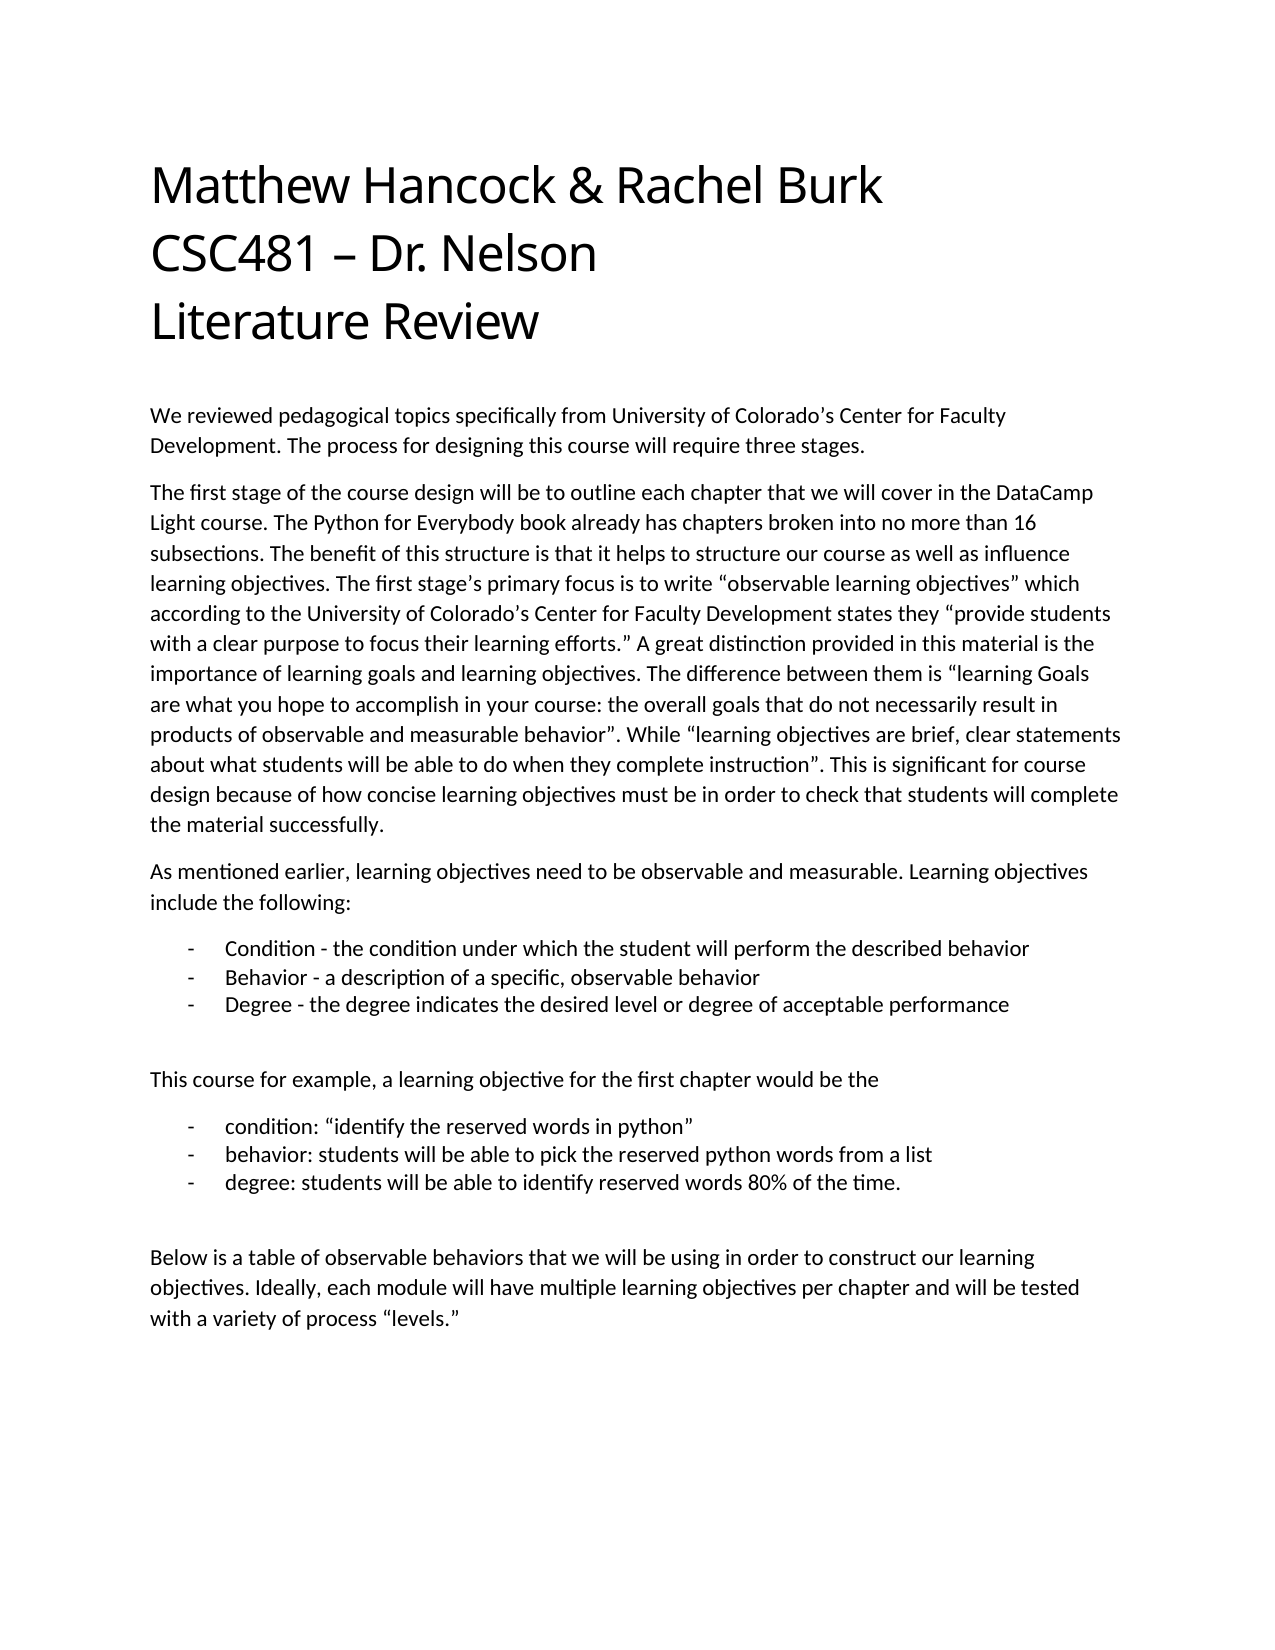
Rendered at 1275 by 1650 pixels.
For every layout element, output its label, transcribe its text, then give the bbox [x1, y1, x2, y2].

title Matthew Hancock & Rachel Burk [150, 150, 1125, 218]
title CSC481 – Dr. Nelson [150, 218, 1125, 286]
list condition: “identify the reserved words in python” [187, 1112, 1125, 1140]
text The first stage of the course design will be to outline each chapter that we will cover in the DataCamp Light course. The Python for Everybody book already has chapters broken into no more than 16 subsections. The benefit of this structure is that it helps to structure our course as well as influence learning objectives. The first stage’s primary focus is to write “observable learning objectives” which according to the University of Colorado’s Center for Faculty Development states they “provide students with a clear purpose to focus their learning efforts.” A great distinction provided in this material is the importance of learning goals and learning objectives. The difference between them is “learning Goals are what you hope to accomplish in your course: the overall goals that do not necessarily result in products of observable and measurable behavior”. While “learning objectives are brief, clear statements about what students will be able to do when they complete instruction”. This is significant for course design because of how concise learning objectives must be in order to check that students will complete the material successfully. [150, 478, 1125, 839]
text Below is a table of observable behaviors that we will be using in order to construct our learning objectives. Ideally, each module will have multiple learning objectives per chapter and will be tested with a variety of process “levels.” [150, 1243, 1125, 1332]
title Literature Review [150, 286, 1125, 354]
text We reviewed pedagogical topics specifically from University of Colorado’s Center for Faculty Development. The process for designing this course will require three stages. [150, 401, 1125, 459]
text This course for example, a learning objective for the first chapter would be the [150, 1066, 1125, 1093]
list degree: students will be able to identify reserved words 80% of the time. [187, 1168, 1125, 1196]
list behavior: students will be able to pick the reserved python words from a list [187, 1140, 1125, 1168]
list Degree - the degree indicates the desired level or degree of acceptable performance [187, 991, 1125, 1019]
text As mentioned earlier, learning objectives need to be observable and measurable. Learning objectives include the following: [150, 857, 1125, 916]
list Condition - the condition under which the student will perform the described behavior [187, 934, 1125, 963]
list Behavior - a description of a specific, observable behavior [187, 963, 1125, 991]
